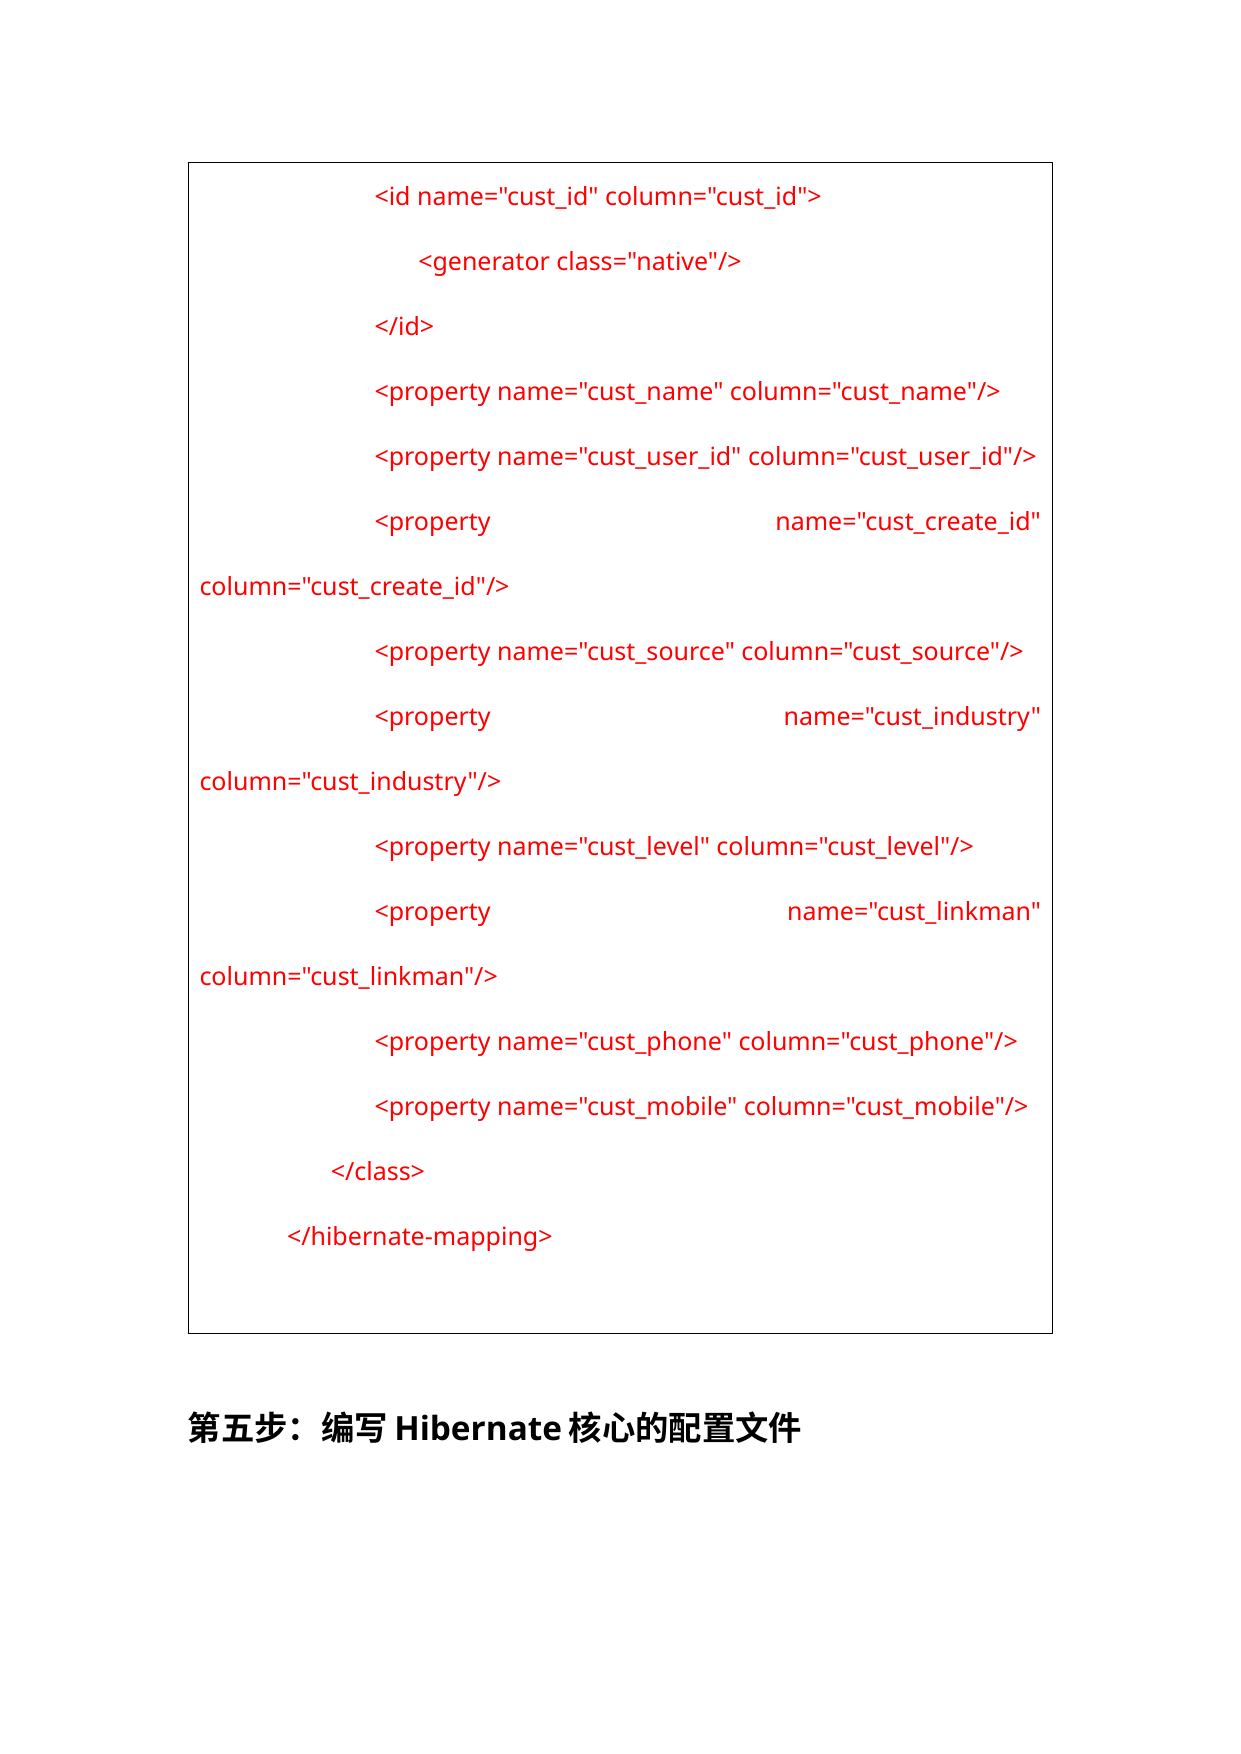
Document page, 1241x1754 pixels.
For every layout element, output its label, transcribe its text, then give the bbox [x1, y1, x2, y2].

subtitle 第五步：编写Hibernate核心的配置文件 [187, 1394, 1053, 1459]
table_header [189, 163, 1052, 1333]
